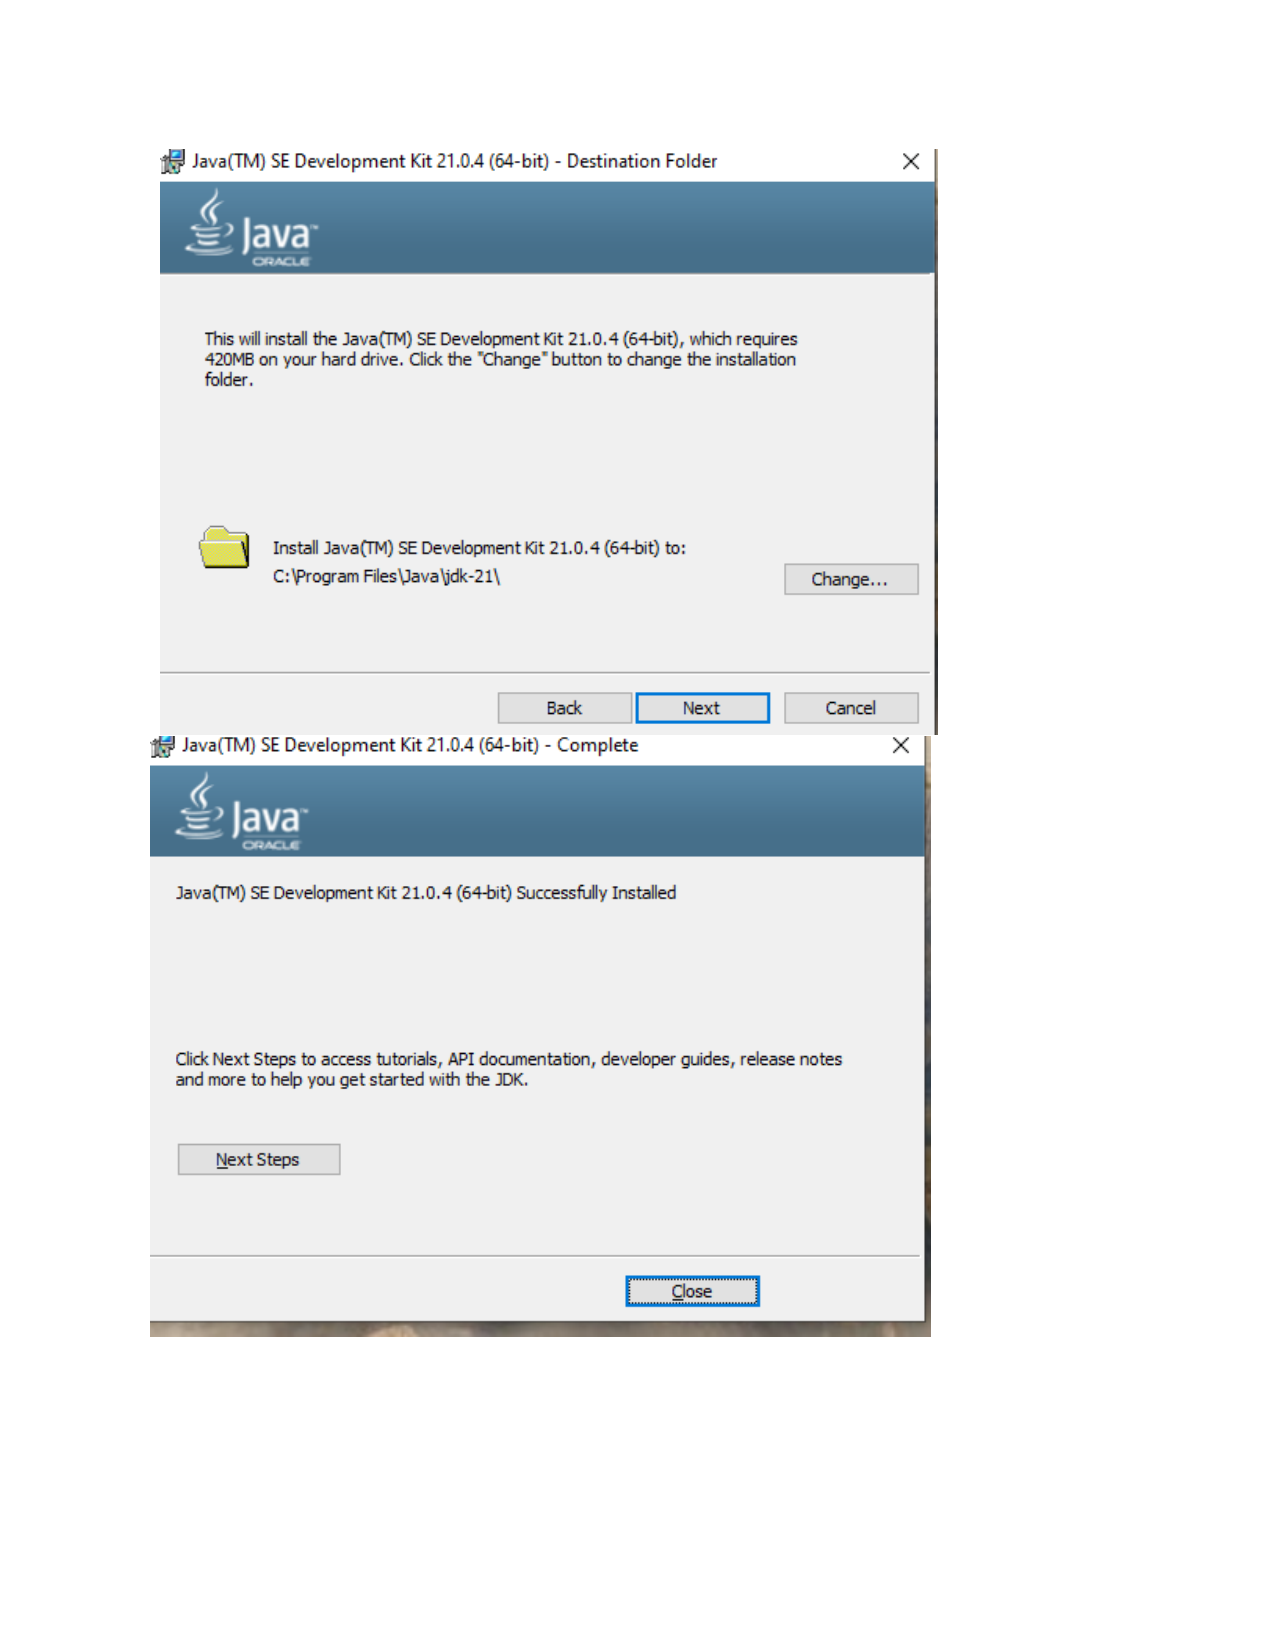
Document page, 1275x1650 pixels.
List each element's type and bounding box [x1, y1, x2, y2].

picture [160, 149, 938, 735]
picture [150, 736, 931, 1337]
